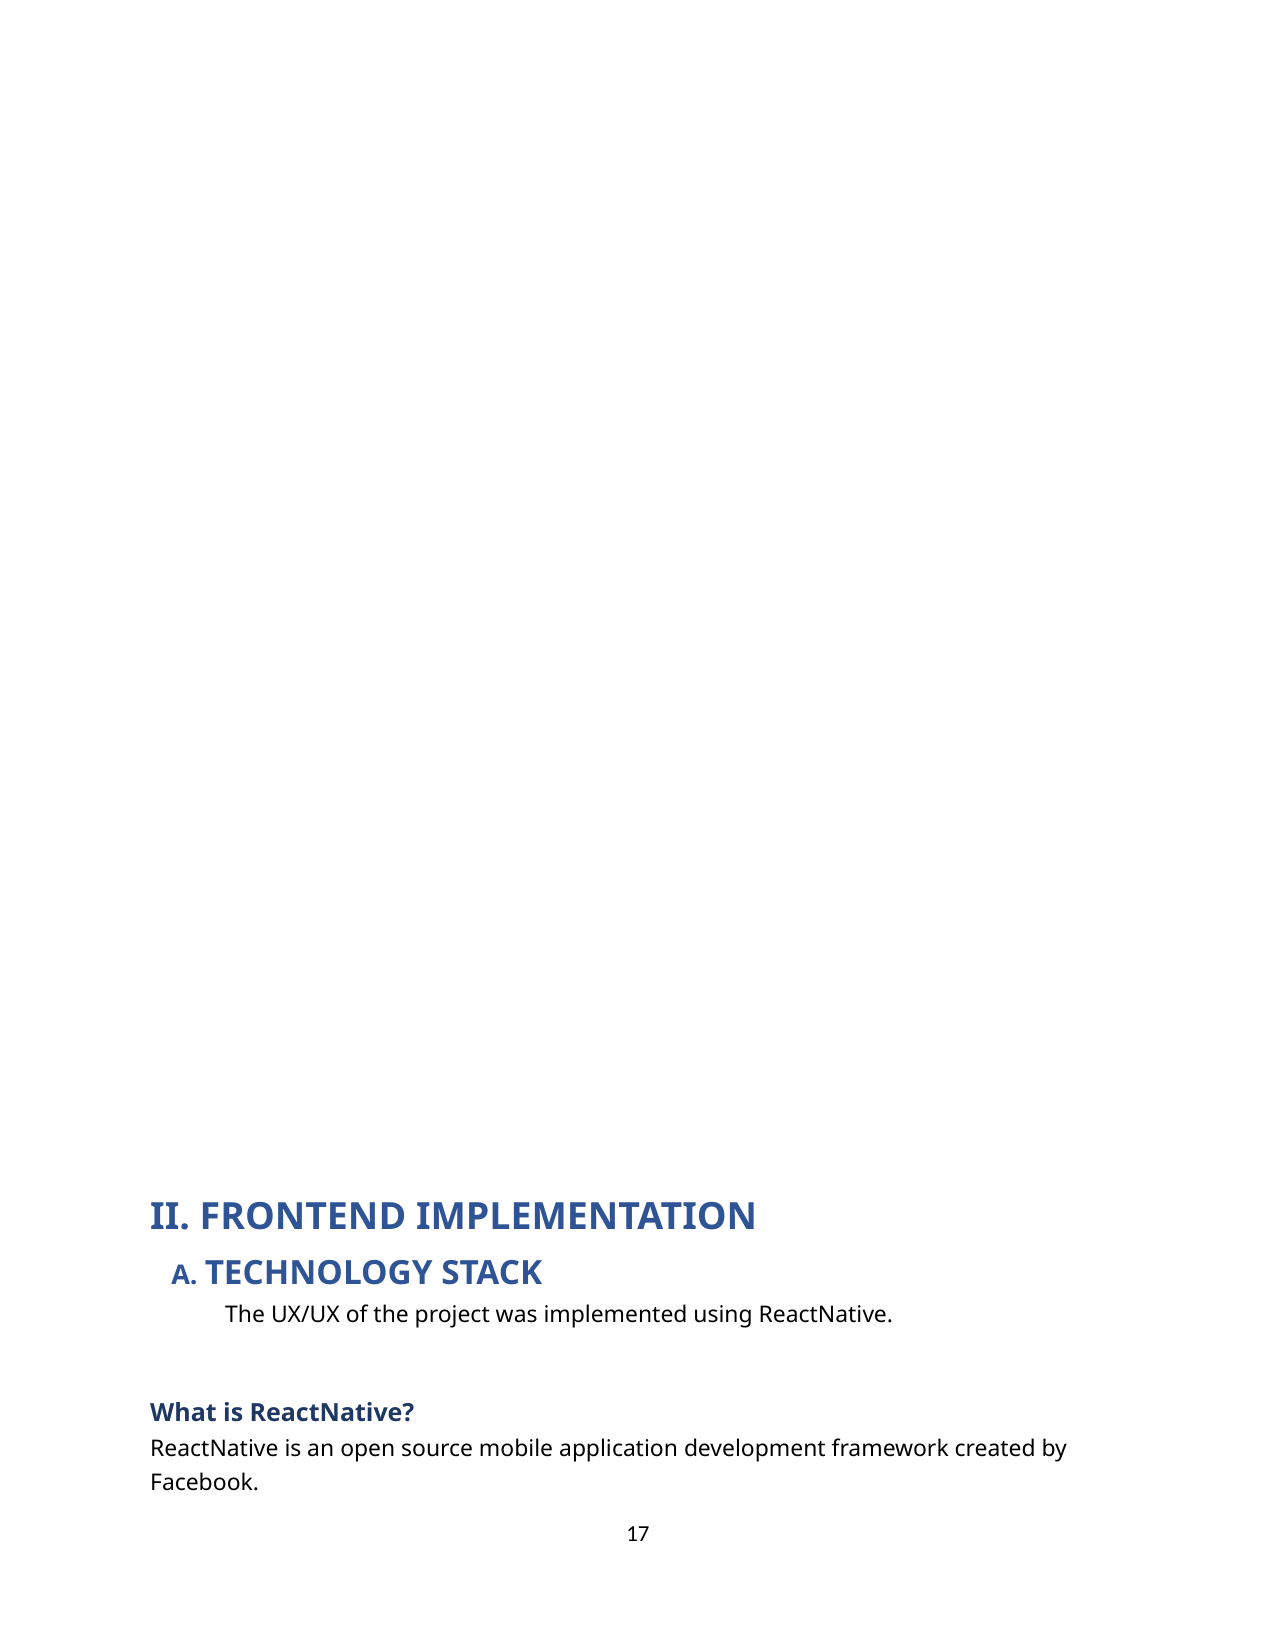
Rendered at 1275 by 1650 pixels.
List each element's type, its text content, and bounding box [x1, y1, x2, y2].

subtitle What is ReactNative? [150, 1395, 1125, 1429]
subtitle II. FRONTEND IMPLEMENTATION [150, 1189, 1125, 1241]
text ReactNative is an open source mobile application development framework created by Facebook. [150, 1432, 1125, 1497]
subtitle A. TECHNOLOGY STACK [150, 1249, 1125, 1294]
text The UX/UX of the project was implemented using ReactNative. [150, 1298, 1125, 1329]
